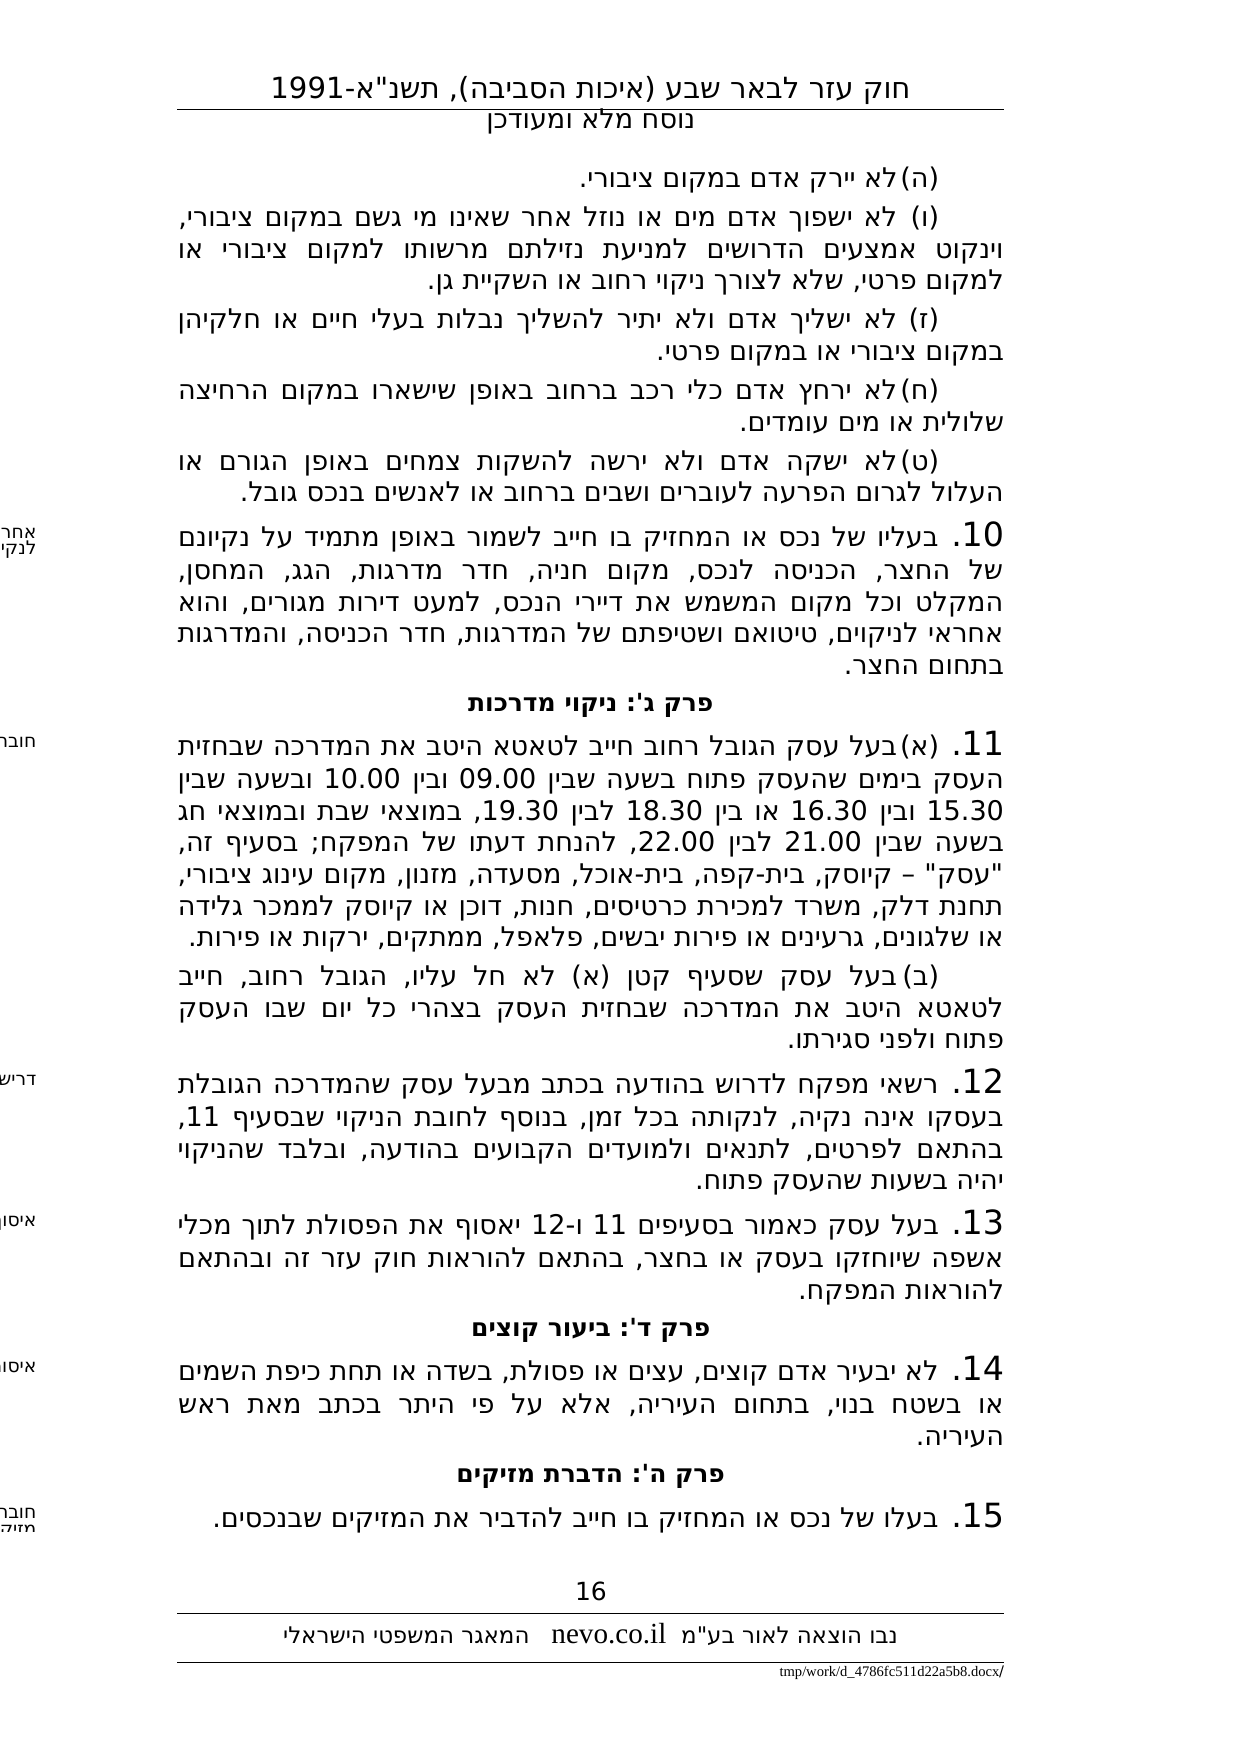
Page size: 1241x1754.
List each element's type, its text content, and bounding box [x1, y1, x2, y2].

text 11. (א) בעל עסק הגובל רחוב חייב לטאטא היטב את המדרכה שבחזית העסק בימים שהעסק פתוח בשעה שבין 09.00 ובין 10.00 ובשעה שבין 15.30 ובין 16.30 או בין 18.30 לבין 19.30, במוצאי שבת ובמוצאי חג בשעה שבין 21.00 לבין 22.00, להנחת דעתו של המפקח; בסעיף זה, "עסק" – קיוסק, בית-קפה, בית-אוכל, מסעדה, מזנון, מקום עינוג ציבורי, תחנת דלק, משרד למכירת כרטיסים, חנות, דוכן או קיוסק לממכר גלידה או שלגונים, גרעינים או פירות יבשים, פלאפל, ממתקים, ירקות או פירות. [177, 725, 1004, 953]
text (ז) לא ישליך אדם ולא יתיר להשליך נבלות בעלי חיים או חלקיהן במקום ציבורי או במקום פרטי. [177, 304, 1004, 367]
text (ט) לא ישקה אדם ולא ירשה להשקות צמחים באופן הגורם או העלול לגרום הפרעה לעוברים ושבים ברחוב או לאנשים בנכס גובל. [177, 445, 1004, 508]
text פרק ה': הדברת מזיקים [177, 1459, 1004, 1488]
text 14. לא יבעיר אדם קוצים, עצים או פסולת, בשדה או תחת כיפת השמים או בשטח בנוי, בתחום העיריה, אלא על פי היתר בכתב מאת ראש העיריה. [177, 1350, 1004, 1452]
text 13. בעל עסק כאמור בסעיפים 11 ו-12 יאסוף את הפסולת לתוך מכלי אשפה שיוחזקו בעסק או בחצר, בהתאם להוראות חוק עזר זה ובהתאם להוראות המפקח. [177, 1204, 1004, 1306]
text 12. רשאי מפקח לדרוש בהודעה בכתב מבעל עסק שהמדרכה הגובלת בעסקו אינה נקיה, לנקותה בכל זמן, בנוסף לחובת הניקוי שבסעיף 11, בהתאם לפרטים, לתנאים ולמועדים הקבועים בהודעה, ובלבד שהניקוי יהיה בשעות שהעסק פתוח. [177, 1063, 1004, 1196]
text פרק ג': ניקוי מדרכות [177, 688, 1004, 717]
text פרק ד': ביעור קוצים [177, 1313, 1004, 1342]
text (ו) לא ישפוך אדם מים או נוזל אחר שאינו מי גשם במקום ציבורי, וינקוט אמצעים הדרושים למניעת נזילתם מרשותו למקום ציבורי או למקום פרטי, שלא לצורך ניקוי רחוב או השקיית גן. [177, 201, 1004, 296]
text 10. בעליו של נכס או המחזיק בו חייב לשמור באופן מתמיד על נקיונם של החצר, הכניסה לנכס, מקום חניה, חדר מדרגות, הגג, המחסן, המקלט וכל מקום המשמש את דיירי הנכס, למעט דירות מגורים, והוא אחראי לניקוים, טיטואם ושטיפתם של המדרגות, חדר הכניסה, והמדרגות בתחום החצר. [177, 516, 1004, 681]
text (ב) בעל עסק שסעיף קטן (א) לא חל עליו, הגובל רחוב, חייב לטאטא היטב את המדרכה שבחזית העסק בצהרי כל יום שבו העסק פתוח ולפני סגירתו. [177, 961, 1004, 1055]
text (ה) לא יירק אדם במקום ציבורי. [177, 162, 1004, 194]
text 15. בעלו של נכס או המחזיק בו חייב להדביר את המזיקים שבנכסים. [177, 1496, 1004, 1535]
text (ח) לא ירחץ אדם כלי רכב ברחוב באופן שישארו במקום הרחיצה שלולית או מים עומדים. [177, 374, 1004, 437]
